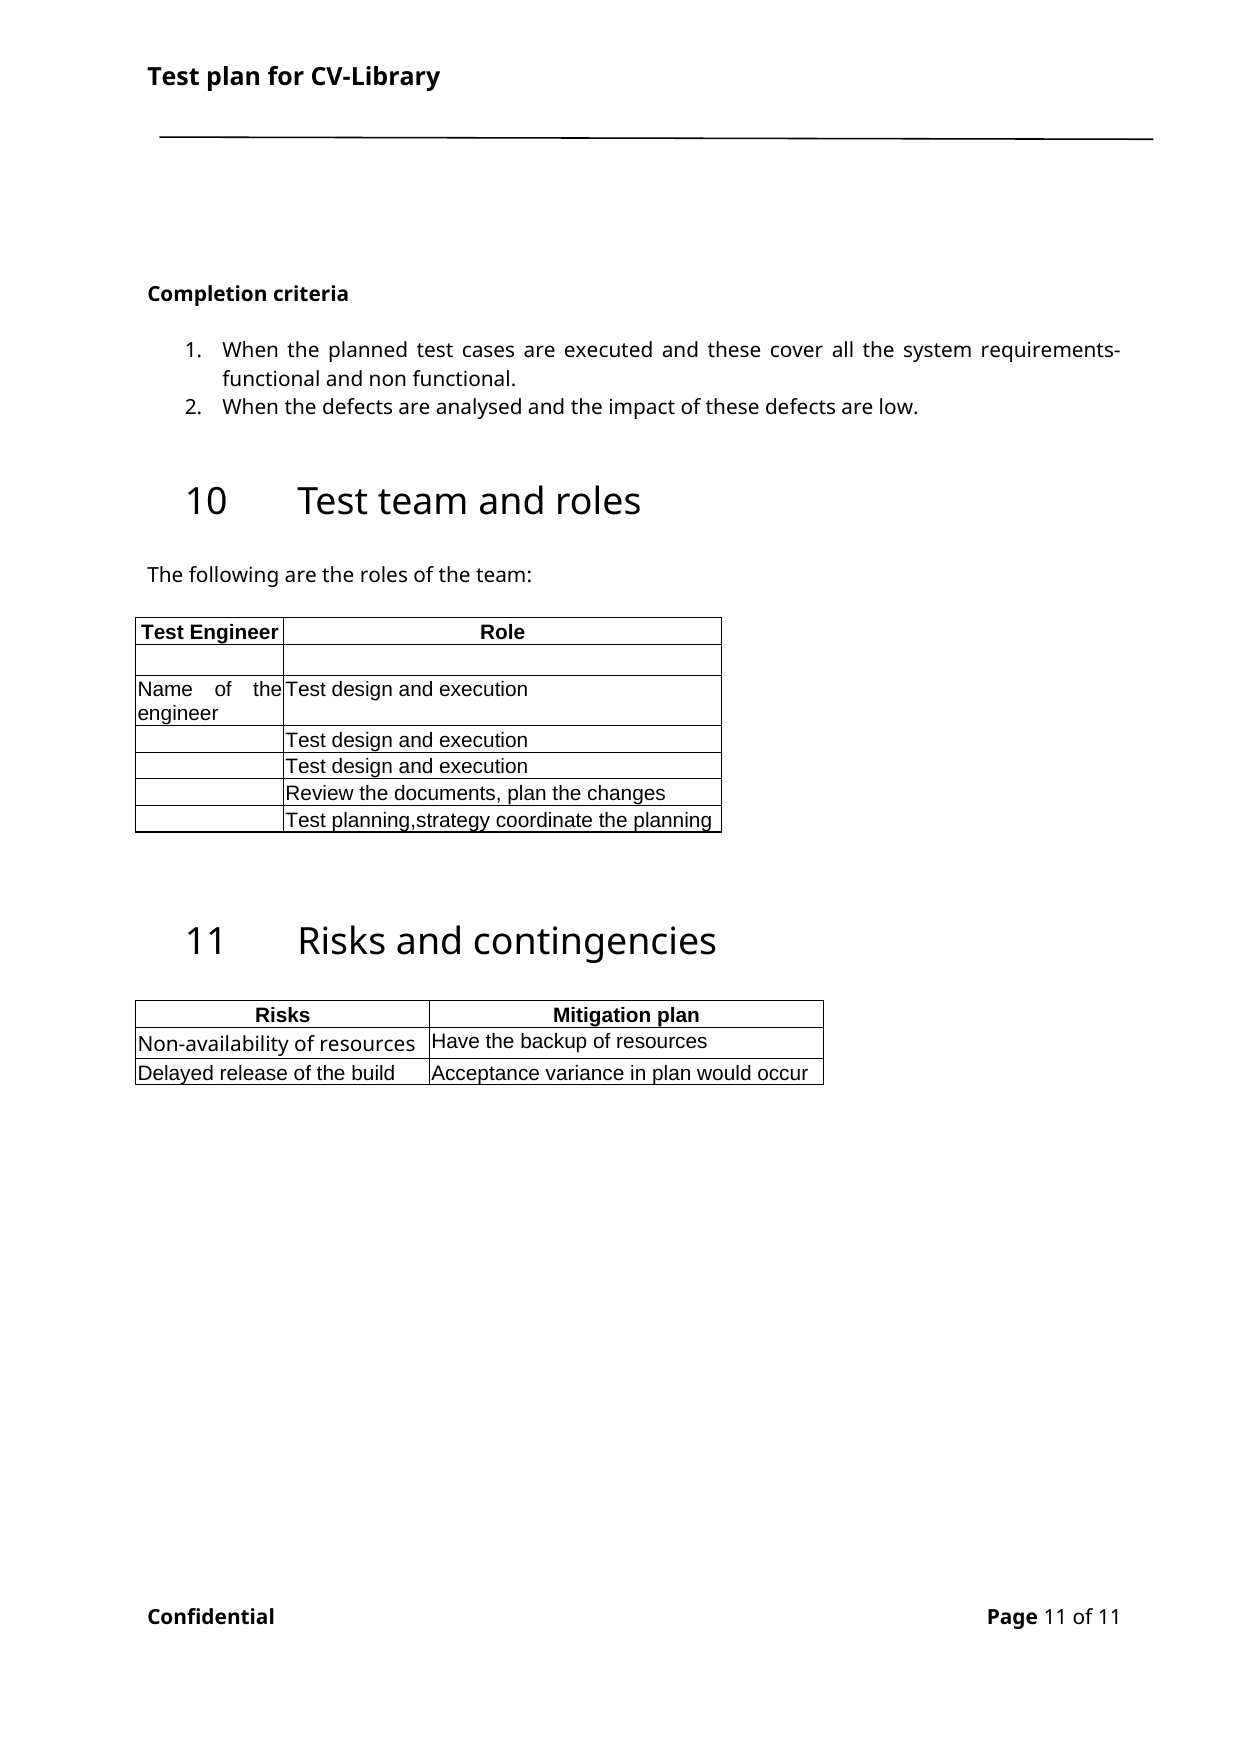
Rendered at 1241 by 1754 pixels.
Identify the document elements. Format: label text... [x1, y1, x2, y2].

table_cell Test design and execution [284, 753, 721, 778]
list When the defects are analysed and the impact of these defects are low. [184, 392, 1122, 421]
table_cell Have the backup of resources [430, 1028, 823, 1058]
table_cell [136, 753, 283, 778]
table_header Test Engineer [136, 618, 283, 643]
table_cell [136, 645, 283, 674]
table_cell [136, 779, 283, 805]
table_header Risks [136, 1001, 429, 1027]
text The following are the roles of the team: [147, 560, 1122, 588]
table_cell Acceptance variance in plan would occur [430, 1059, 823, 1084]
table_header Mitigation plan [430, 1001, 823, 1027]
table_cell Review the documents, plan the changes [284, 779, 721, 805]
table_header Role [284, 618, 721, 643]
list When the planned test cases are executed and these cover all the system requirements-functional and non functional. [184, 336, 1122, 392]
table_cell Test planning,strategy coordinate the planning [284, 806, 721, 831]
subtitle Test team and roles [184, 474, 1122, 525]
table_cell [284, 645, 721, 674]
table_cell Name of the engineer [136, 676, 283, 725]
table_cell Test design and execution [284, 726, 721, 752]
table_cell Non-availability of resources [136, 1028, 429, 1058]
table_cell [136, 806, 283, 831]
table_cell [136, 726, 283, 752]
text Completion criteria [147, 279, 1122, 307]
table_cell Delayed release of the build [136, 1059, 429, 1084]
table_cell Test design and execution [284, 676, 721, 725]
subtitle Risks and contingencies [184, 914, 1122, 965]
